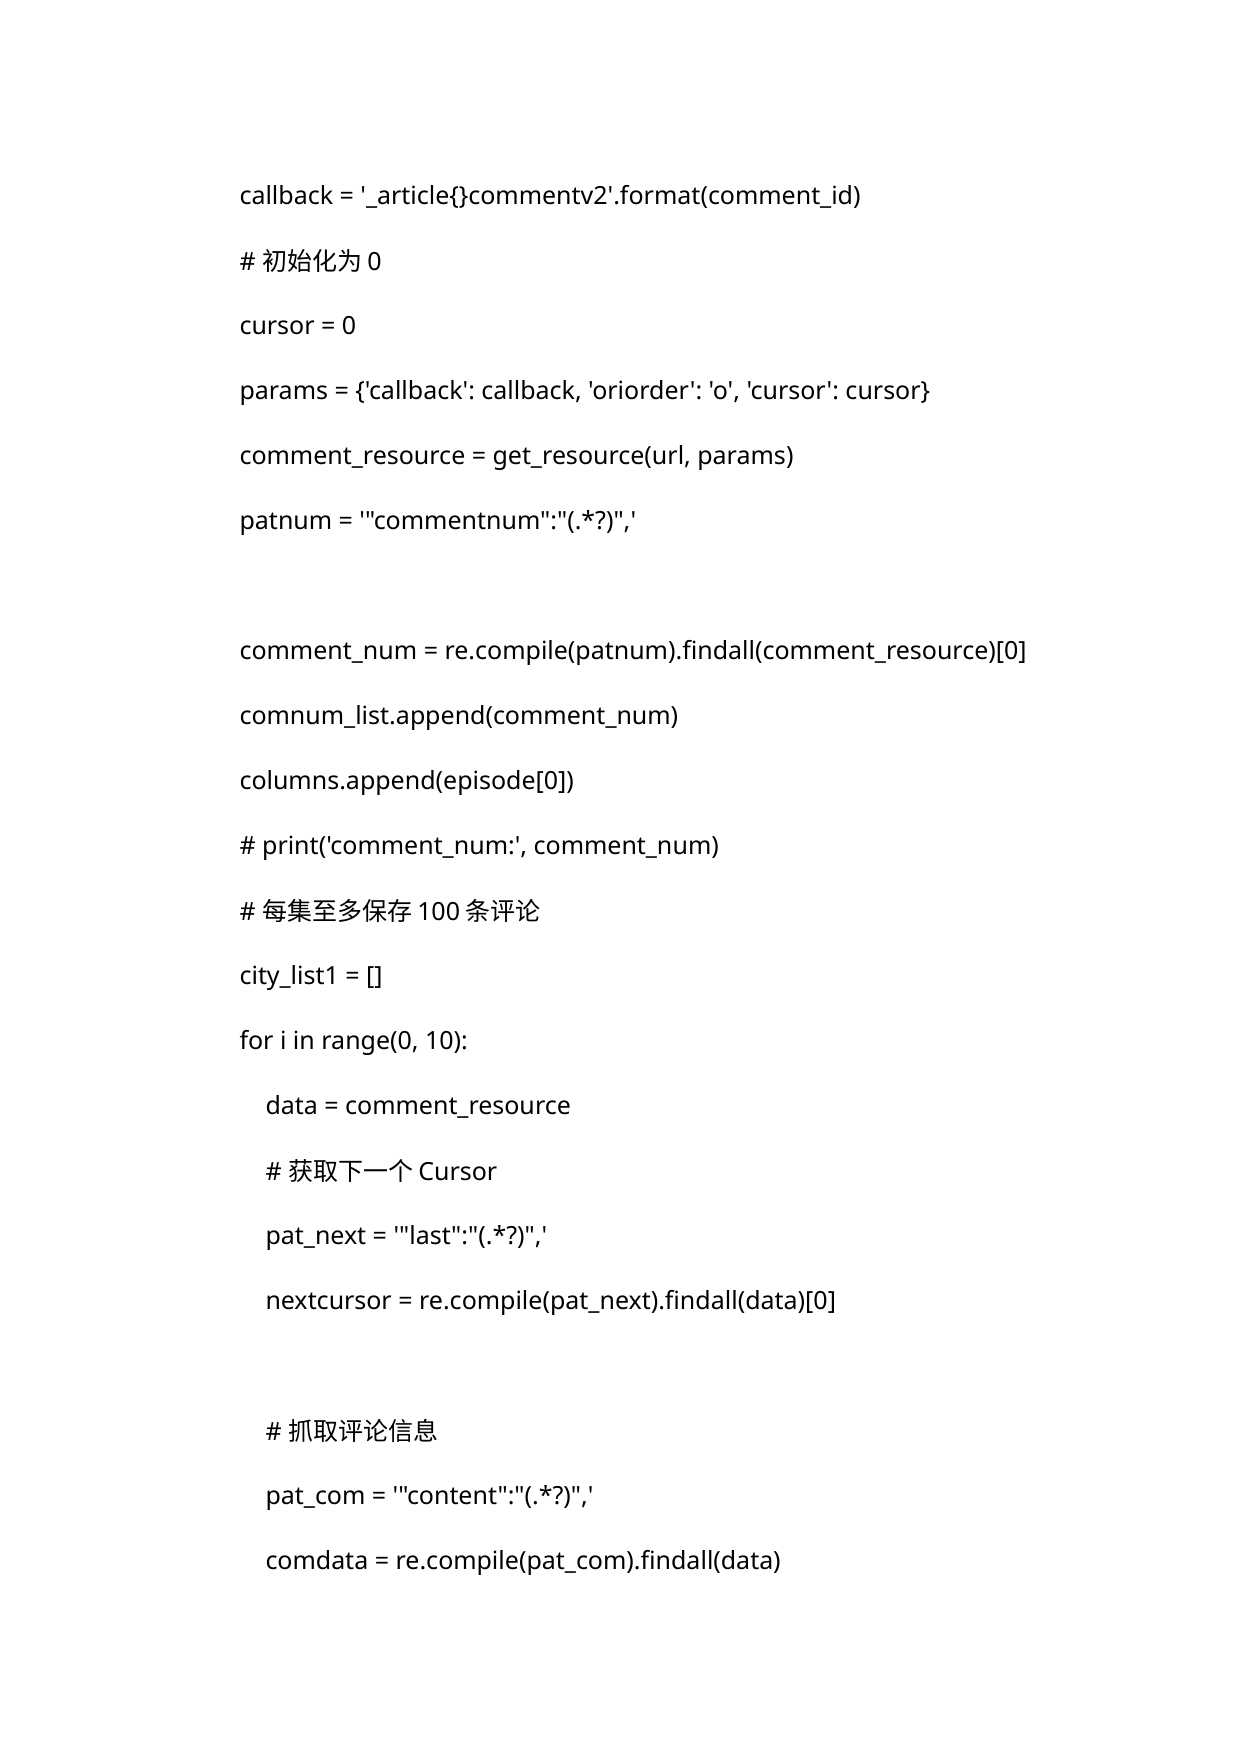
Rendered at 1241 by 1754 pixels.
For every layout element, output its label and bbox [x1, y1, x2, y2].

text [187, 162, 1053, 1592]
